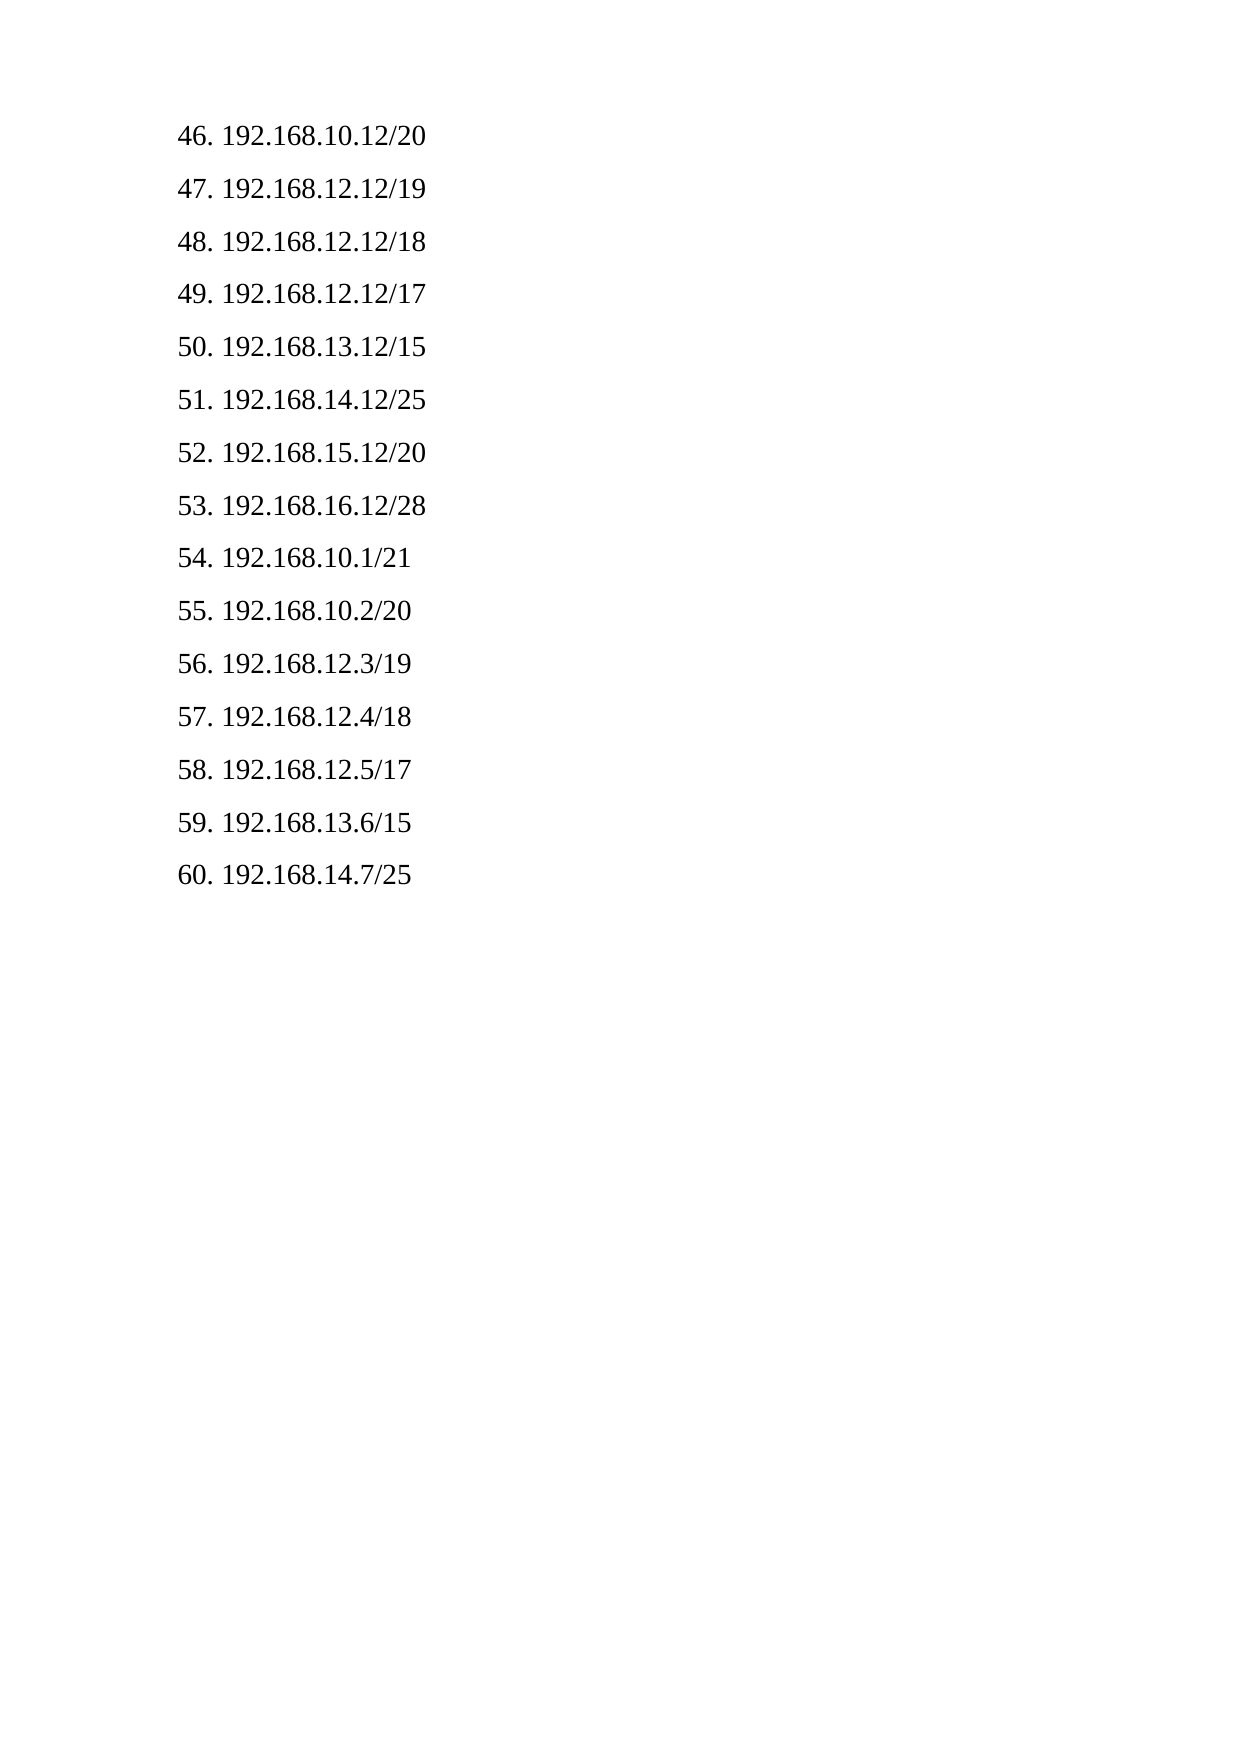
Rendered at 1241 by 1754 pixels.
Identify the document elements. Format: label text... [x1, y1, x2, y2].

text 54. 192.168.10.1/21 [177, 541, 1152, 574]
text 55. 192.168.10.2/20 [177, 593, 1152, 627]
text 58. 192.168.12.5/17 [177, 752, 1152, 785]
text 57. 192.168.12.4/18 [177, 699, 1152, 733]
text 46. 192.168.10.12/20 [177, 118, 1152, 152]
text 60. 192.168.14.7/25 [177, 857, 1152, 891]
text 53. 192.168.16.12/28 [177, 488, 1152, 521]
text 48. 192.168.12.12/18 [177, 224, 1152, 257]
text 51. 192.168.14.12/25 [177, 382, 1152, 416]
text 50. 192.168.13.12/15 [177, 329, 1152, 363]
text 49. 192.168.12.12/17 [177, 277, 1152, 310]
text 47. 192.168.12.12/19 [177, 171, 1152, 204]
text 56. 192.168.12.3/19 [177, 646, 1152, 680]
text 59. 192.168.13.6/15 [177, 805, 1152, 838]
text 52. 192.168.15.12/20 [177, 435, 1152, 468]
